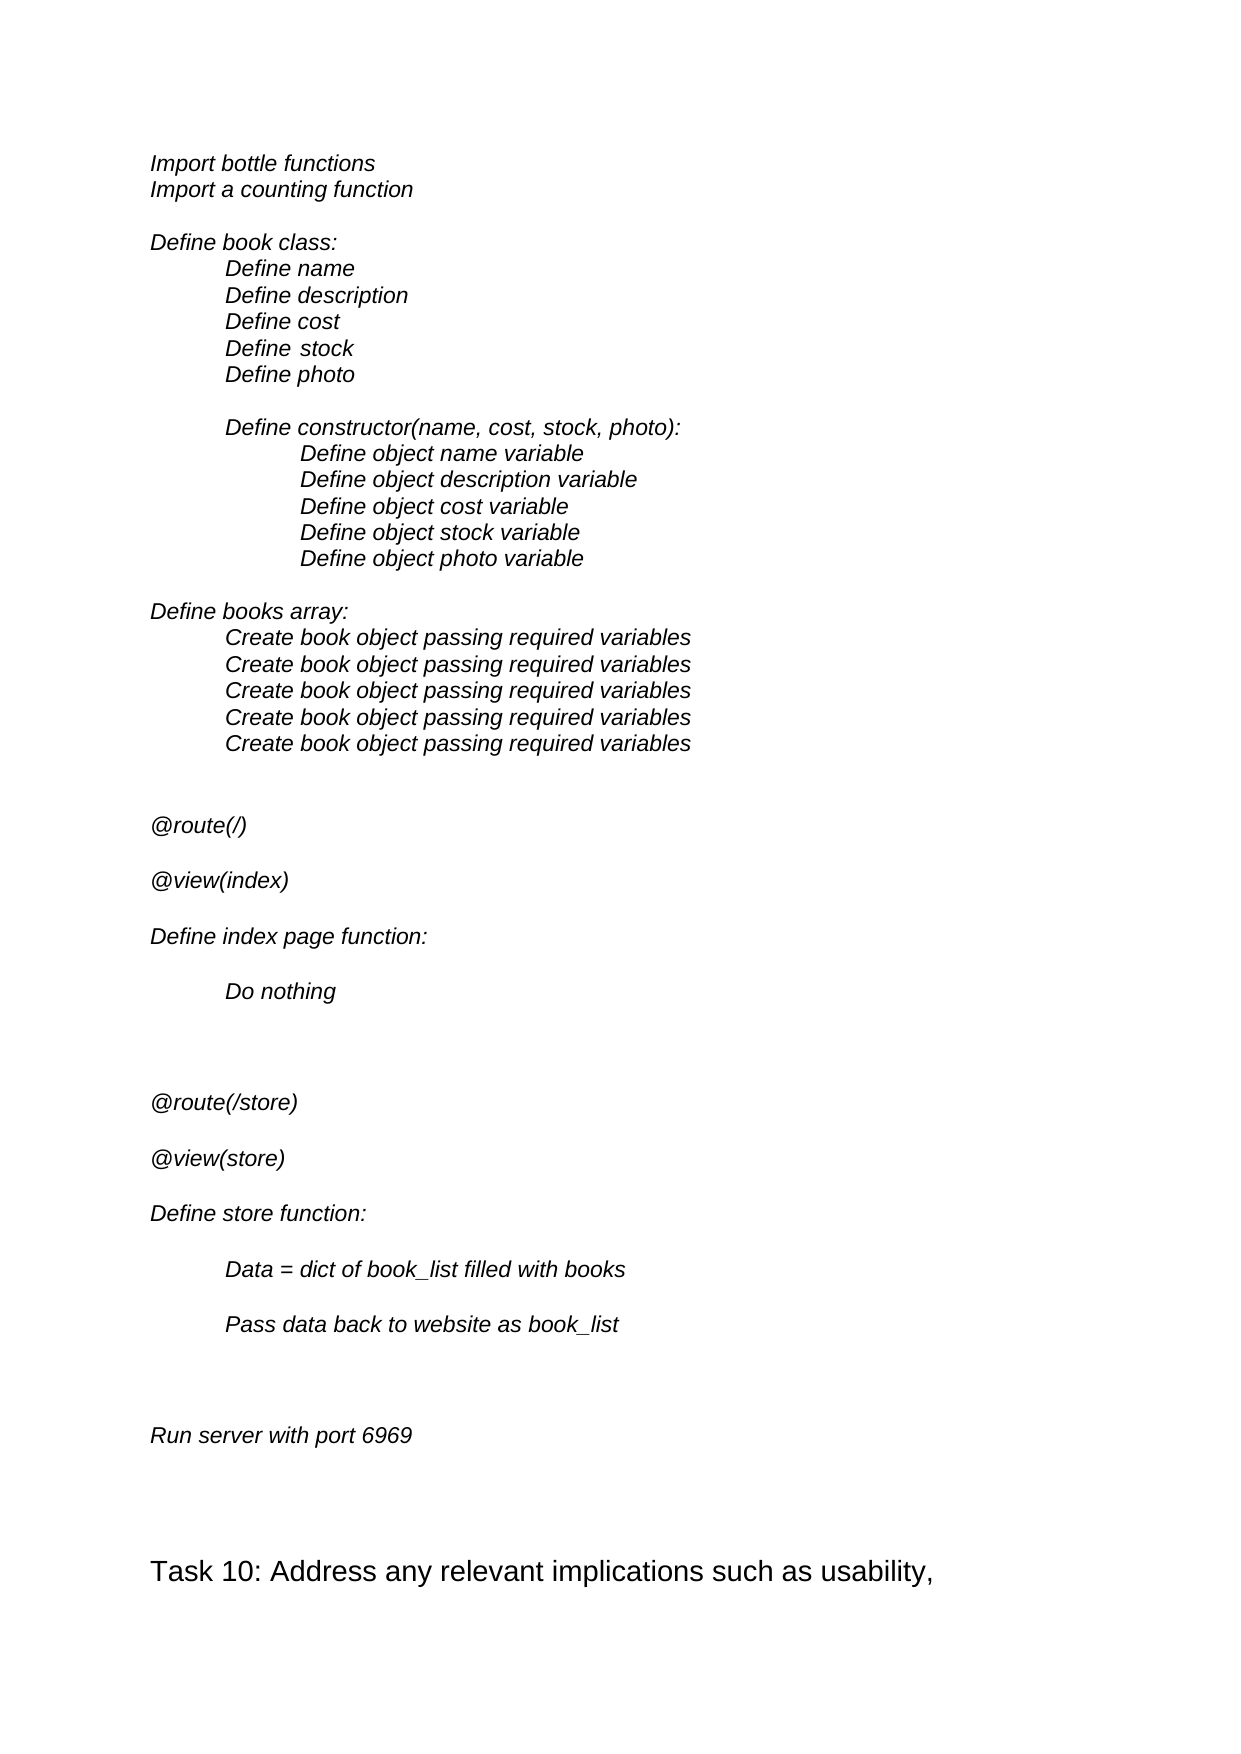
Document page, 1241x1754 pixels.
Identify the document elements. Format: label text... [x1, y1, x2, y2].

text Define books array: [150, 598, 1090, 624]
text Do nothing [150, 978, 1090, 1004]
text Define name [150, 255, 1090, 282]
text Import a counting function [150, 176, 1090, 203]
text Define constructor(name, cost, stock, photo): [150, 413, 1090, 440]
text Define store function: [150, 1200, 1090, 1227]
text Task 10: Address any relevant implications such as usability, [150, 1554, 1090, 1588]
text Create book object passing required variables [150, 703, 1090, 730]
text Define photo [150, 361, 1090, 387]
text Data = dict of book_list filled with books [150, 1256, 1090, 1282]
text Define object description variable [225, 466, 1090, 493]
text Define object stock variable [225, 519, 1090, 545]
text Run server with port 6969 [150, 1422, 1090, 1449]
text Create book object passing required variables [150, 651, 1090, 677]
text @route(/store) [150, 1089, 1090, 1116]
text Define description [150, 282, 1090, 308]
text Define index page function: [150, 923, 1090, 949]
text Define object cost variable [225, 493, 1090, 519]
text @route(/) [150, 812, 1090, 838]
text @view(index) [150, 867, 1090, 893]
text Define stock [150, 334, 1090, 361]
text Create book object passing required variables [150, 624, 1090, 651]
text Define object photo variable [225, 545, 1090, 572]
text @view(store) [150, 1145, 1090, 1171]
text Pass data back to website as book_list [150, 1311, 1090, 1338]
text Import bottle functions [150, 150, 1090, 176]
text Create book object passing required variables [150, 730, 1090, 756]
text Define cost [150, 308, 1090, 334]
text Define object name variable [150, 440, 1090, 466]
text Define book class: [150, 229, 1090, 255]
text Create book object passing required variables [150, 677, 1090, 703]
